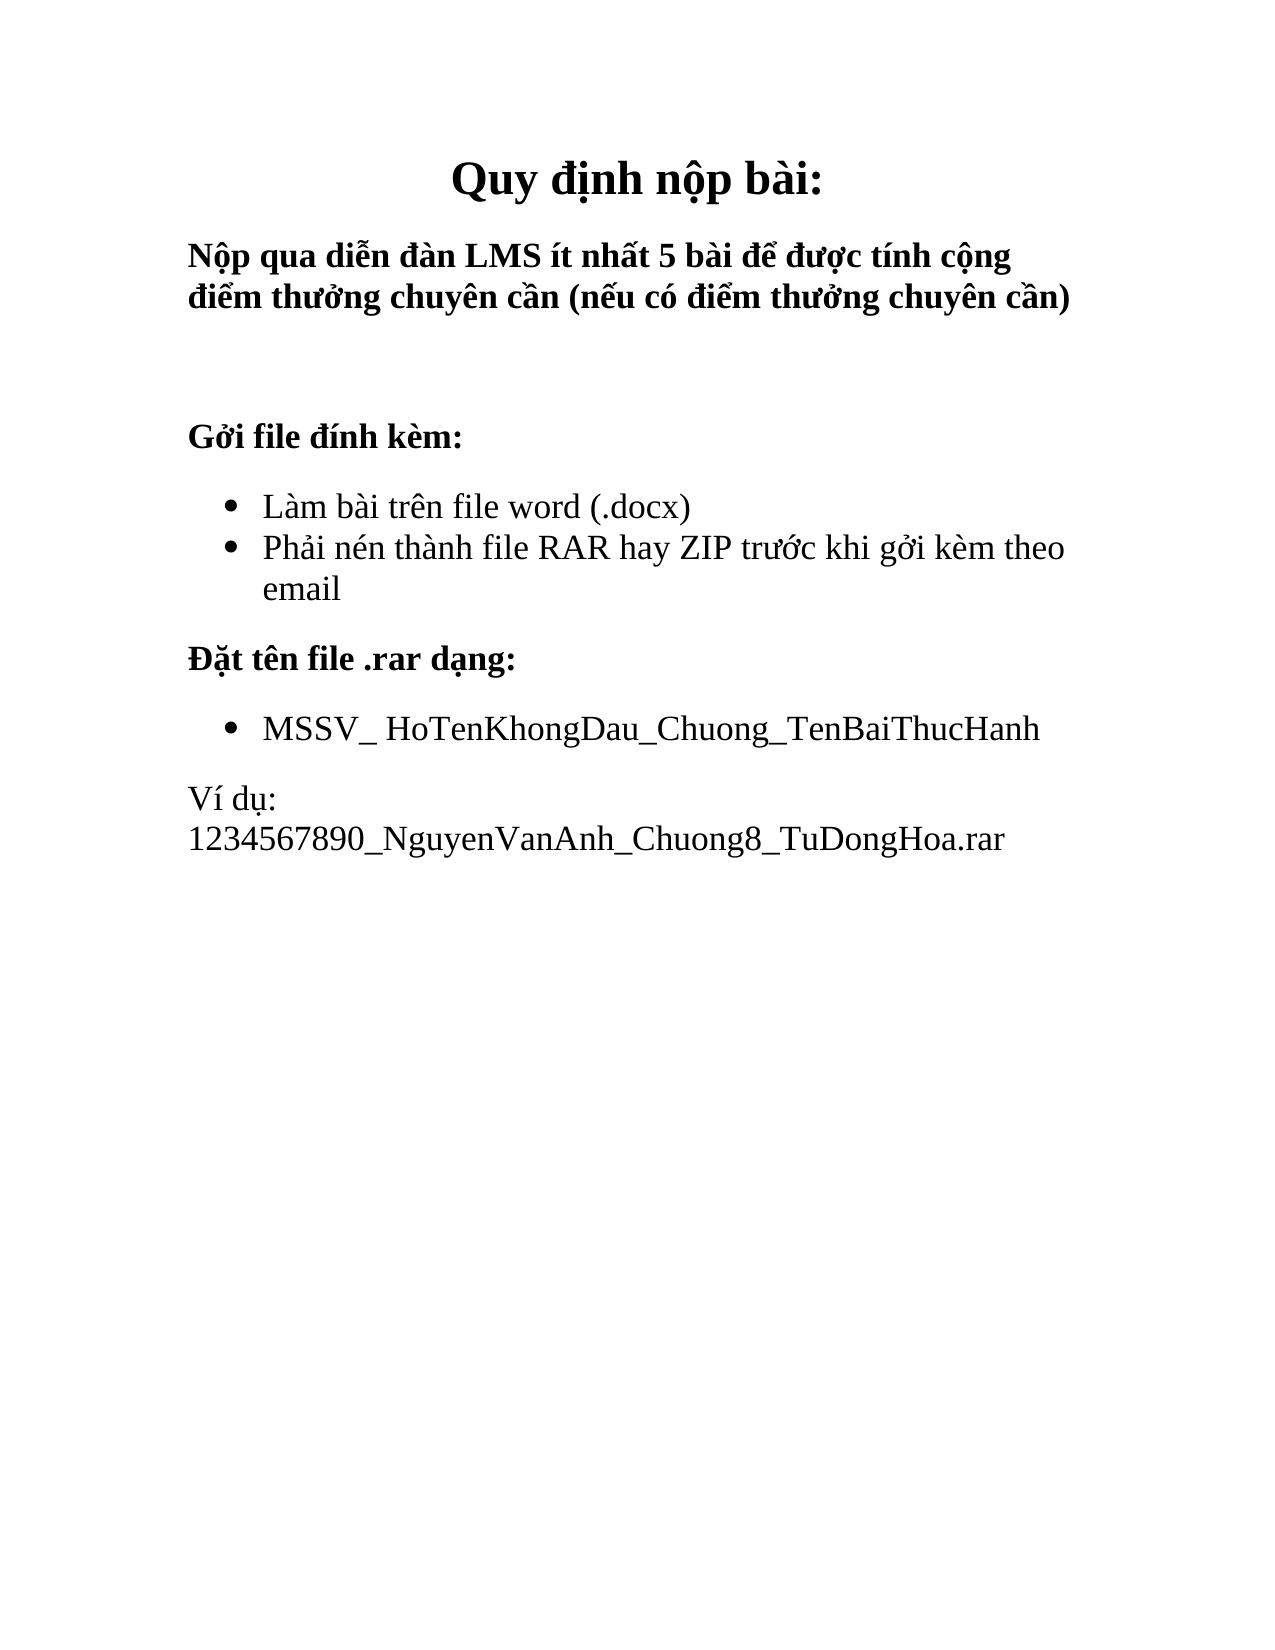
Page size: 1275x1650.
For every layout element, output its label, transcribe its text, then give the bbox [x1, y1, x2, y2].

text Gởi file đính kèm: [187, 415, 1087, 456]
list Làm bài trên file word (.docx) [225, 485, 1087, 526]
text Đặt tên file .rar dạng: [187, 666, 1087, 707]
text Ví dụ: 1234567890_NguyenVanAnh_Chuong8_TuDongHoa.rar [187, 806, 1087, 888]
text Nộp qua diễn đàn LMS ít nhất 5 bài để được tính cộng điểm thưởng chuyên cần (nếu có điểm thưởng chuyên cần) [187, 234, 1087, 316]
list Phải nén thành file RAR hay ZIP trước khi gởi kèm theo email [225, 555, 1087, 637]
list MSSV_ HoTenKhongDau_Chuong_TenBaiThucHanh [225, 736, 1087, 777]
text Quy định nộp bài: [187, 150, 1087, 205]
